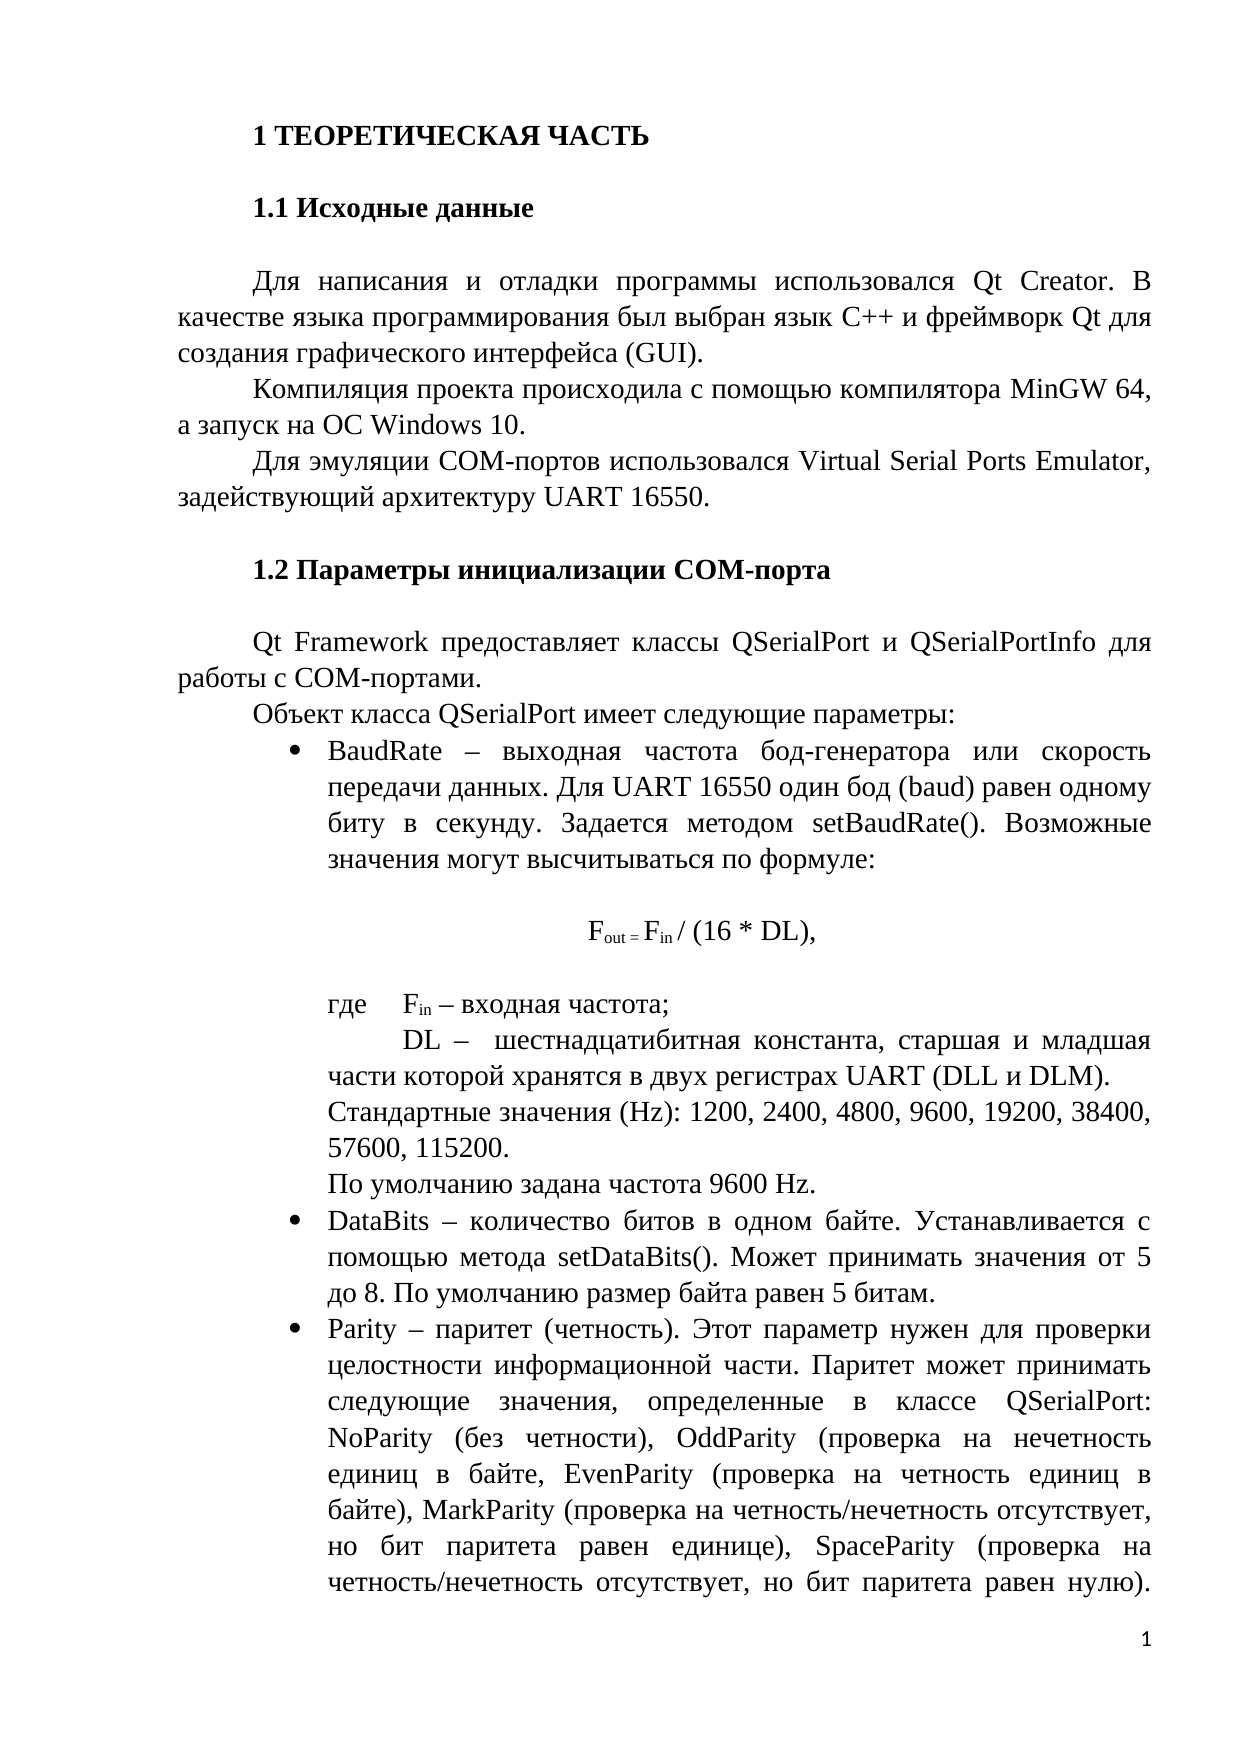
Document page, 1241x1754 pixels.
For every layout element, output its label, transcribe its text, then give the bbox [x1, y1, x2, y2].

text Qt Framework предоставляет классы QSerialPort и QSerialPortInfo для работы с COM-портами. [177, 624, 1152, 694]
text Для написания и отладки программы использовался Qt Creator. В качестве языка программирования был выбран язык C++ и фреймворк Qt для создания графического интерфейса (GUI). [177, 263, 1152, 368]
text где Fin – входная частота; [252, 986, 1152, 1019]
text Стандартные значения (Hz): 1200, 2400, 4800, 9600, 19200, 38400, 57600, 115200. [327, 1094, 1152, 1164]
text 1.1 Исходные данные [177, 190, 1152, 224]
text Объект класса QSerialPort имеет следующие параметры: [177, 696, 1152, 730]
text Компиляция проекта происходила с помощью компилятора MinGW 64, а запуск на ОС Windows 10. [177, 371, 1152, 441]
text 1 ТЕОРЕТИЧЕСКАЯ ЧАСТЬ [177, 118, 1152, 152]
text По умолчанию задана частота 9600 Hz. [327, 1166, 1152, 1200]
list DataBits – количество битов в одном байте. Устанавливается с помощью метода setDataBits(). Может принимать значения от 5 до 8. По умолчанию размер байта равен 5 битам. [290, 1203, 1152, 1308]
text Для эмуляции COM-портов использовался Virtual Serial Ports Emulator, задействующий архитектуру UART 16550. [177, 443, 1152, 513]
text DL – шестнадцатибитная константа, старшая и младшая части которой хранятся в двух регистрах UART (DLL и DLM). [327, 1022, 1152, 1092]
list BaudRate – выходная частота бод-генератора или скорость передачи данных. Для UART 16550 один бод (baud) равен одному биту в секунду. Задается методом setBaudRate(). Возможные значения могут высчитываться по формуле: [290, 733, 1152, 875]
text 1.2 Параметры инициализации COM-порта [177, 552, 1152, 585]
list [290, 1311, 1152, 1598]
text Fout = Fin / (16 * DL), [177, 913, 1152, 947]
